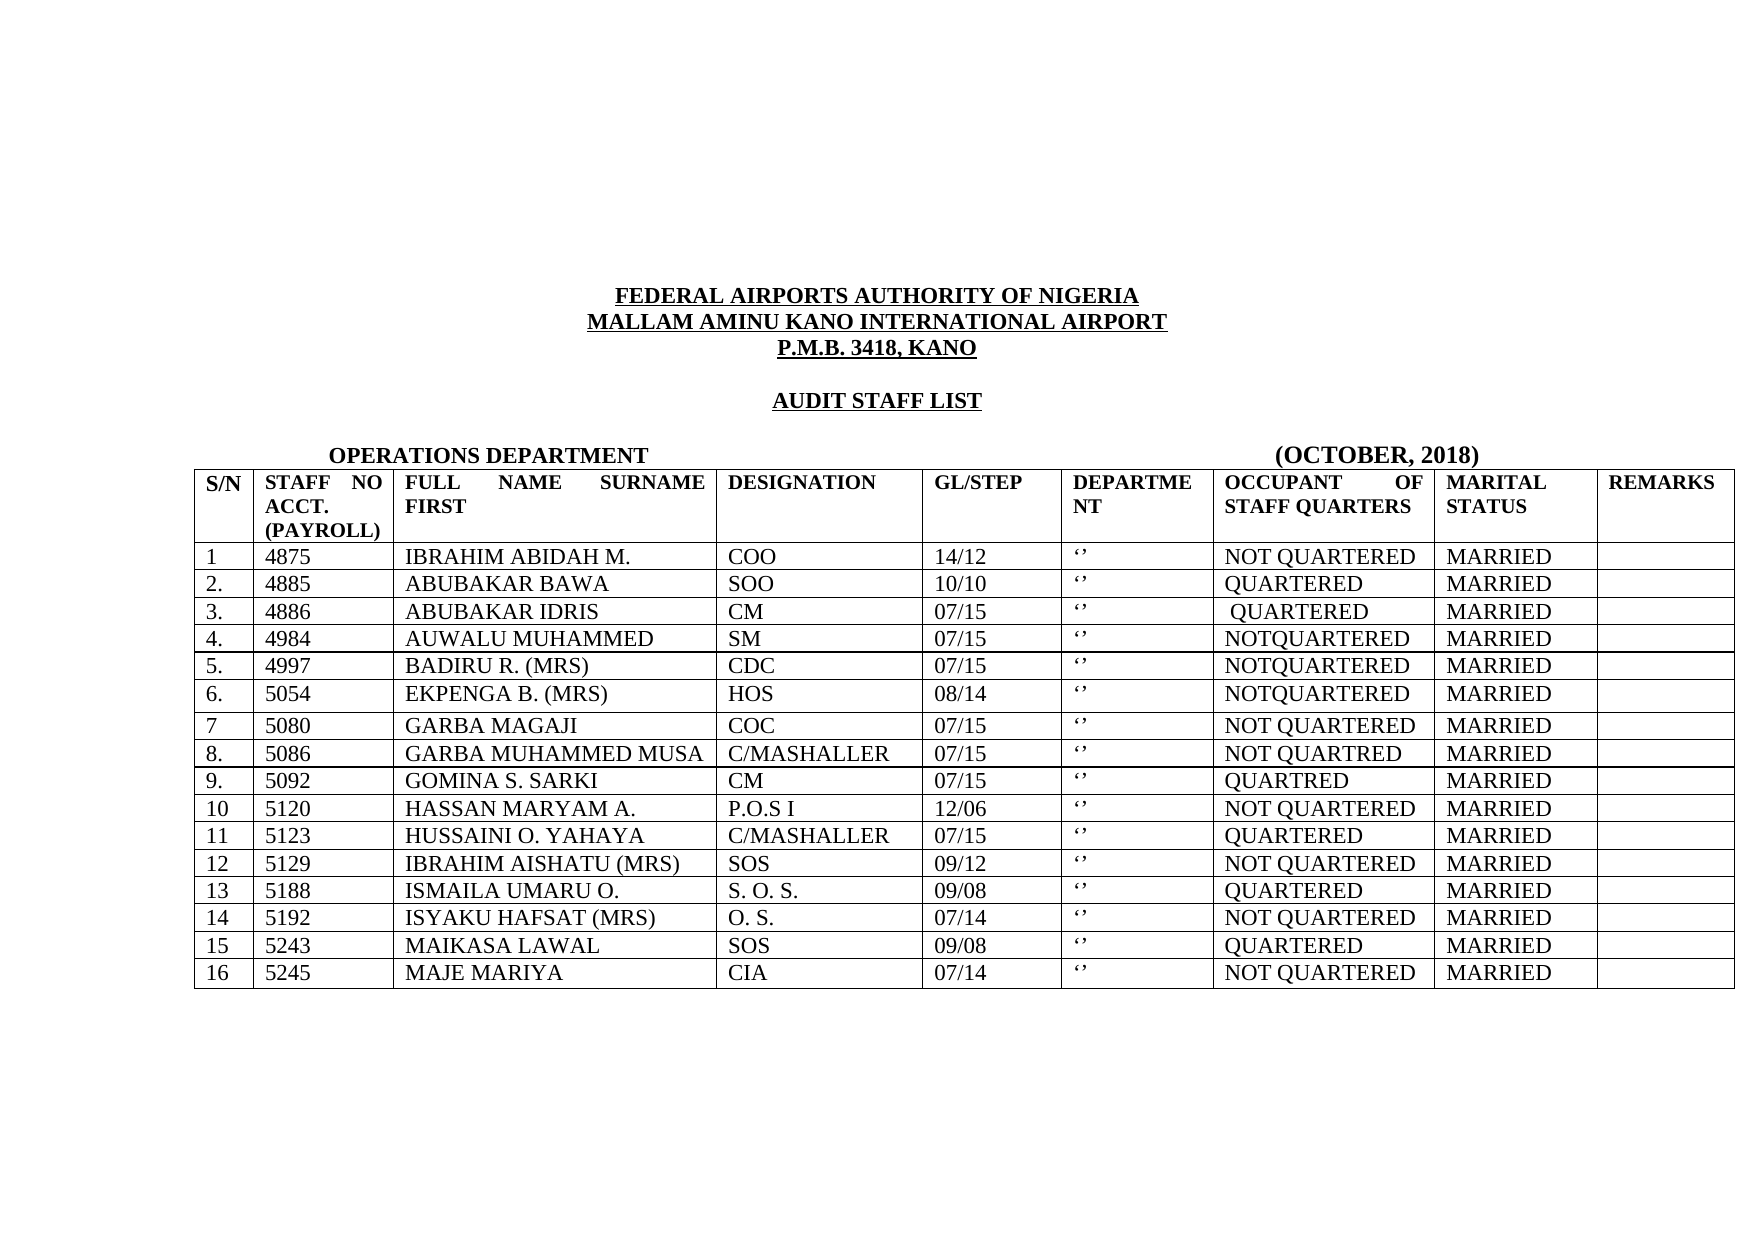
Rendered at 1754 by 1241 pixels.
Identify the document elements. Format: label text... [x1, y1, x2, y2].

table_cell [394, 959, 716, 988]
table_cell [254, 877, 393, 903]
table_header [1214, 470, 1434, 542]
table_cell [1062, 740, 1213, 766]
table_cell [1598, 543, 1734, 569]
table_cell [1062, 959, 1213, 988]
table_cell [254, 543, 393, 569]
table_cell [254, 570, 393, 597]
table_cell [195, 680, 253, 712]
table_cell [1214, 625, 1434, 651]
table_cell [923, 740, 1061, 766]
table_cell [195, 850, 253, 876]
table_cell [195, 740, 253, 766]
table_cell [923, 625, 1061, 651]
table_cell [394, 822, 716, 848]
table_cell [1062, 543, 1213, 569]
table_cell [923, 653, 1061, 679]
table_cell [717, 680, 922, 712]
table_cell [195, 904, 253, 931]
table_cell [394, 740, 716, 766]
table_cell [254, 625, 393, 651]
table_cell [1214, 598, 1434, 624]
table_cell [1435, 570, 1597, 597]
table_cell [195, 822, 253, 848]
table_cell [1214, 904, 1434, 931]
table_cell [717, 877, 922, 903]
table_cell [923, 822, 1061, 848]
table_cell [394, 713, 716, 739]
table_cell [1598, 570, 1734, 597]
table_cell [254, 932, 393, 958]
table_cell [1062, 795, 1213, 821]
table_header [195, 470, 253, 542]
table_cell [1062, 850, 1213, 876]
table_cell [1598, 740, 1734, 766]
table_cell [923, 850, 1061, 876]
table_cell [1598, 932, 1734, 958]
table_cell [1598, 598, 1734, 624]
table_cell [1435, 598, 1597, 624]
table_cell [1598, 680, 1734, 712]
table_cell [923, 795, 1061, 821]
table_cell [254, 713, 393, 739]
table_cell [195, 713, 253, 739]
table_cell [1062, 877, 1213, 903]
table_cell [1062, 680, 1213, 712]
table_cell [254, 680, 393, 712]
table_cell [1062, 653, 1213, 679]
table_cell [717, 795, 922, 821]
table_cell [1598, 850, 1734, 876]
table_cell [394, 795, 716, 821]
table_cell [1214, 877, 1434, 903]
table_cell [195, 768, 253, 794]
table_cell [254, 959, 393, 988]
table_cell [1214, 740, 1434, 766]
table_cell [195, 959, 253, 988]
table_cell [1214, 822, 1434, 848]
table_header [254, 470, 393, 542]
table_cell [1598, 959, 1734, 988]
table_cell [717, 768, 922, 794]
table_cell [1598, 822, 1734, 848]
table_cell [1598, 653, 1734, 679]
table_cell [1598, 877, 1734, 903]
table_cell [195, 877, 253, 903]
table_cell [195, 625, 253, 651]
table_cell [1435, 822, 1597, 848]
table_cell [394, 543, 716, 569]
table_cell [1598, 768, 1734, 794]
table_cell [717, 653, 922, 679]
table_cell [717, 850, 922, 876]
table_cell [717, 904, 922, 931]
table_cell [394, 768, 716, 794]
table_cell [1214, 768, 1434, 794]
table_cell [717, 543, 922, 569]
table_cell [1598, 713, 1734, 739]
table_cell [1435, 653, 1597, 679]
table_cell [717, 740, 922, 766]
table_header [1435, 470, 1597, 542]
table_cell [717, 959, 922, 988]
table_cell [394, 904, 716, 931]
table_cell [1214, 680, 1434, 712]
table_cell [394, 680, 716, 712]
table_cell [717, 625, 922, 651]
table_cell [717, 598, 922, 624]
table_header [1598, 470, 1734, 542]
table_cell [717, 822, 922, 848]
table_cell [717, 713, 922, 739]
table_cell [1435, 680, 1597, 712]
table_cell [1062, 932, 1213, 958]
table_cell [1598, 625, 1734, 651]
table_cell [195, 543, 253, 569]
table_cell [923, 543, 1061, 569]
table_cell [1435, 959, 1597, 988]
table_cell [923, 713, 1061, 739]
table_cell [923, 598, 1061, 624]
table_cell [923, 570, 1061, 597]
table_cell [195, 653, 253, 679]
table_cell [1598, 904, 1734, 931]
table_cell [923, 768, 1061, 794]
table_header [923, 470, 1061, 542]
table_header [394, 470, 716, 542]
text MALLAM AMINU KANO INTERNATIONAL AIRPORT [150, 308, 1604, 334]
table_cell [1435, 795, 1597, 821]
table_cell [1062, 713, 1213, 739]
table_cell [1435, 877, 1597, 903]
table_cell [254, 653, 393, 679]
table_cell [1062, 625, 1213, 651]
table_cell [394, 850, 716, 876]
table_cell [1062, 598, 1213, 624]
text P.M.B. 3418, KANO [150, 334, 1604, 361]
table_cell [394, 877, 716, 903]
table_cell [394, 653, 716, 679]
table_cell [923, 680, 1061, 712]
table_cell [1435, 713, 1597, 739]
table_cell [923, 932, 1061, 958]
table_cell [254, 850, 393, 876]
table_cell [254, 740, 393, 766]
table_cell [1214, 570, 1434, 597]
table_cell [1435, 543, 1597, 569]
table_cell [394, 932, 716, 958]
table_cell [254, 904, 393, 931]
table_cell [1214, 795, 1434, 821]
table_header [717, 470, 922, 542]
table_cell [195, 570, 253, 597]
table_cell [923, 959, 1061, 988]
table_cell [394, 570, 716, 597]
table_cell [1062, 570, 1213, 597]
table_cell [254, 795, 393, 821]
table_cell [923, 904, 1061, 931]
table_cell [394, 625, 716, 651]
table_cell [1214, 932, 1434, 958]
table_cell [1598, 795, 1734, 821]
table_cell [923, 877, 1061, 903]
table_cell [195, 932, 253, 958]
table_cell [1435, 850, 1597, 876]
text OPERATIONS DEPARTMENT (OCTOBER, 2018) [225, 440, 1604, 469]
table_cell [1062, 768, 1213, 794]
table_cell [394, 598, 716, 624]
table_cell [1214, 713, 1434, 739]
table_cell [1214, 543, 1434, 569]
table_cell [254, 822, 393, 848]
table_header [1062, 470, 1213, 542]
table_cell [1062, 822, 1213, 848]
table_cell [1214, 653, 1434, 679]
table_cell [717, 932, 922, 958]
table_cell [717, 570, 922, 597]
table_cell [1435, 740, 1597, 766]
text AUDIT STAFF LIST [150, 387, 1604, 413]
text FEDERAL AIRPORTS AUTHORITY OF NIGERIA [150, 282, 1604, 308]
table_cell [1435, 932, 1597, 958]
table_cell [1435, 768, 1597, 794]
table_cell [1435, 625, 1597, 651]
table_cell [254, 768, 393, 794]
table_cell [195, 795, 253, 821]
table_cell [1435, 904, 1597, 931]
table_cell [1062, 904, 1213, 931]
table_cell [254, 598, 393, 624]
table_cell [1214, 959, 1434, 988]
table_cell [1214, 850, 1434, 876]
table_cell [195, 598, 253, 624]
